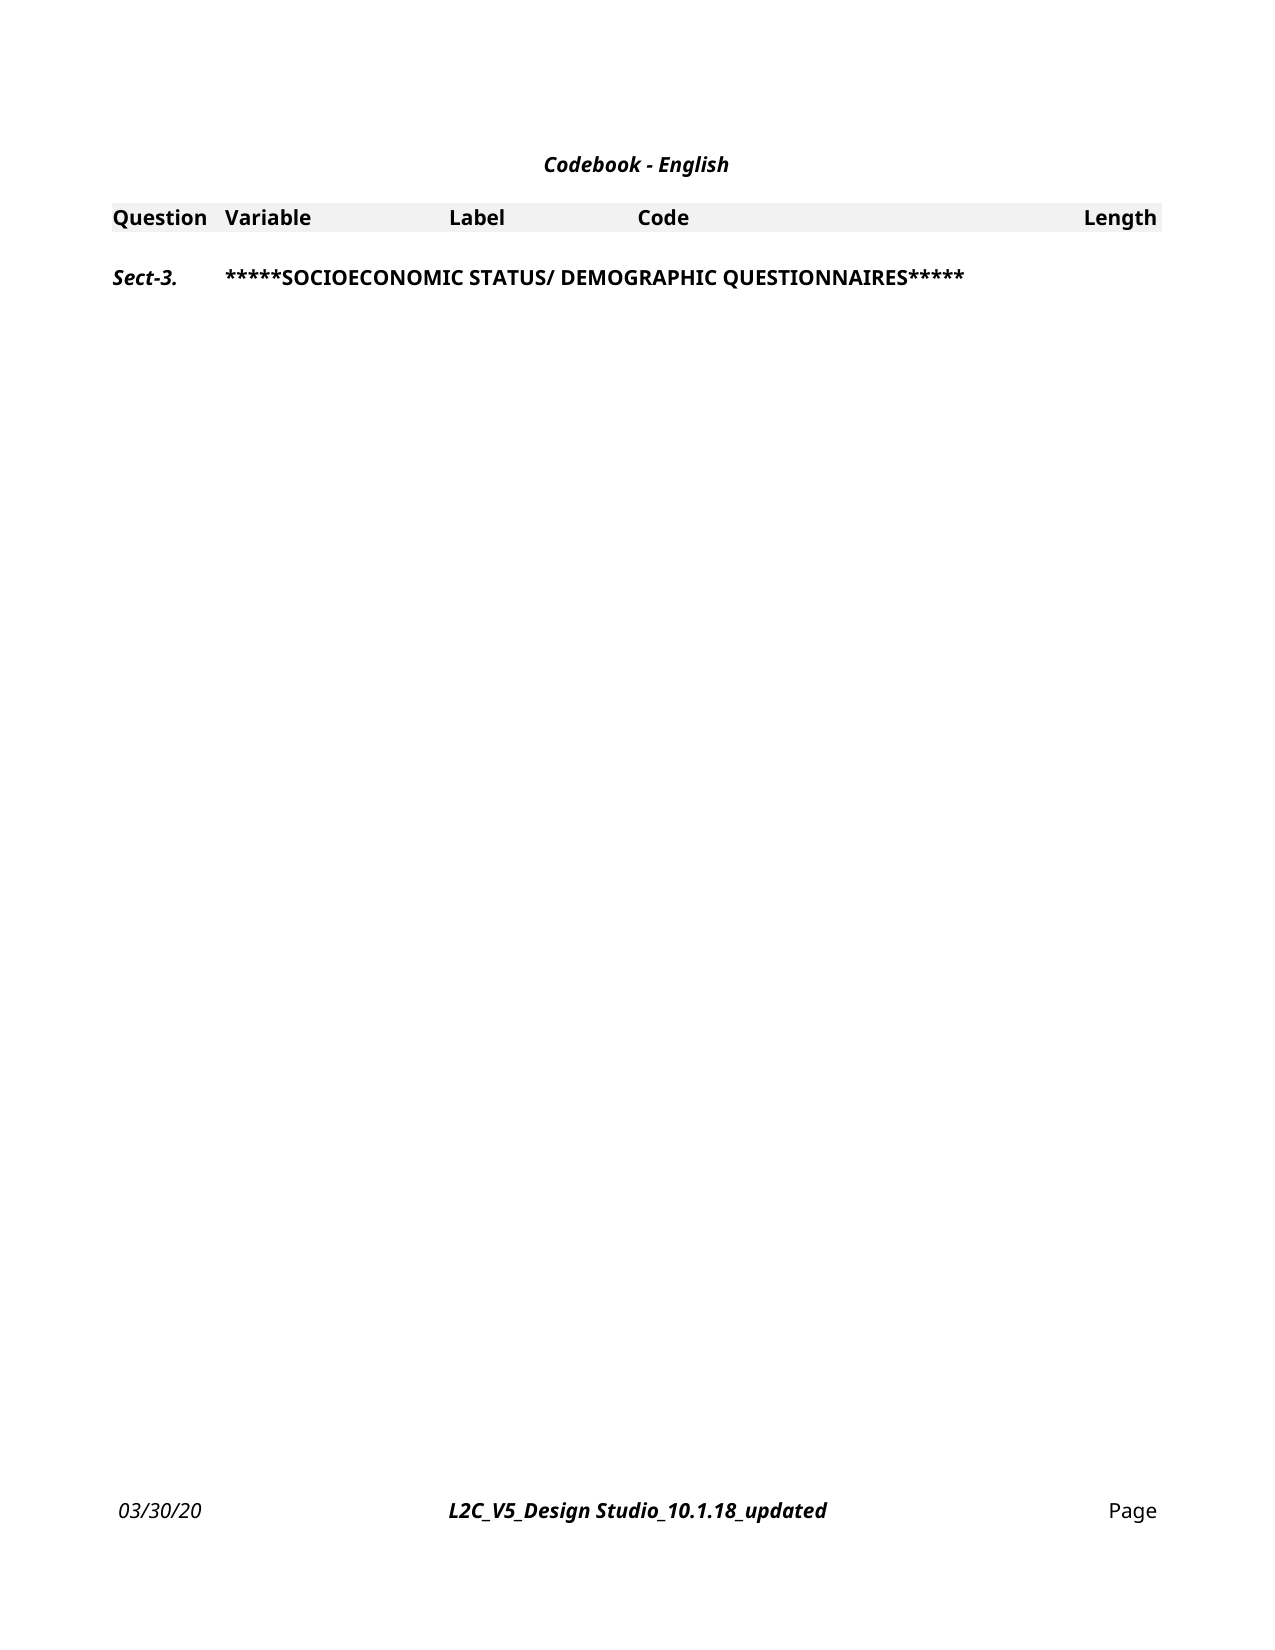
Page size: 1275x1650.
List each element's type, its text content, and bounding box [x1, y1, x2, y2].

text Sect-3. *****SOCIOECONOMIC STATUS/ DEMOGRAPHIC QUESTIONNAIRES***** [112, 263, 1162, 292]
